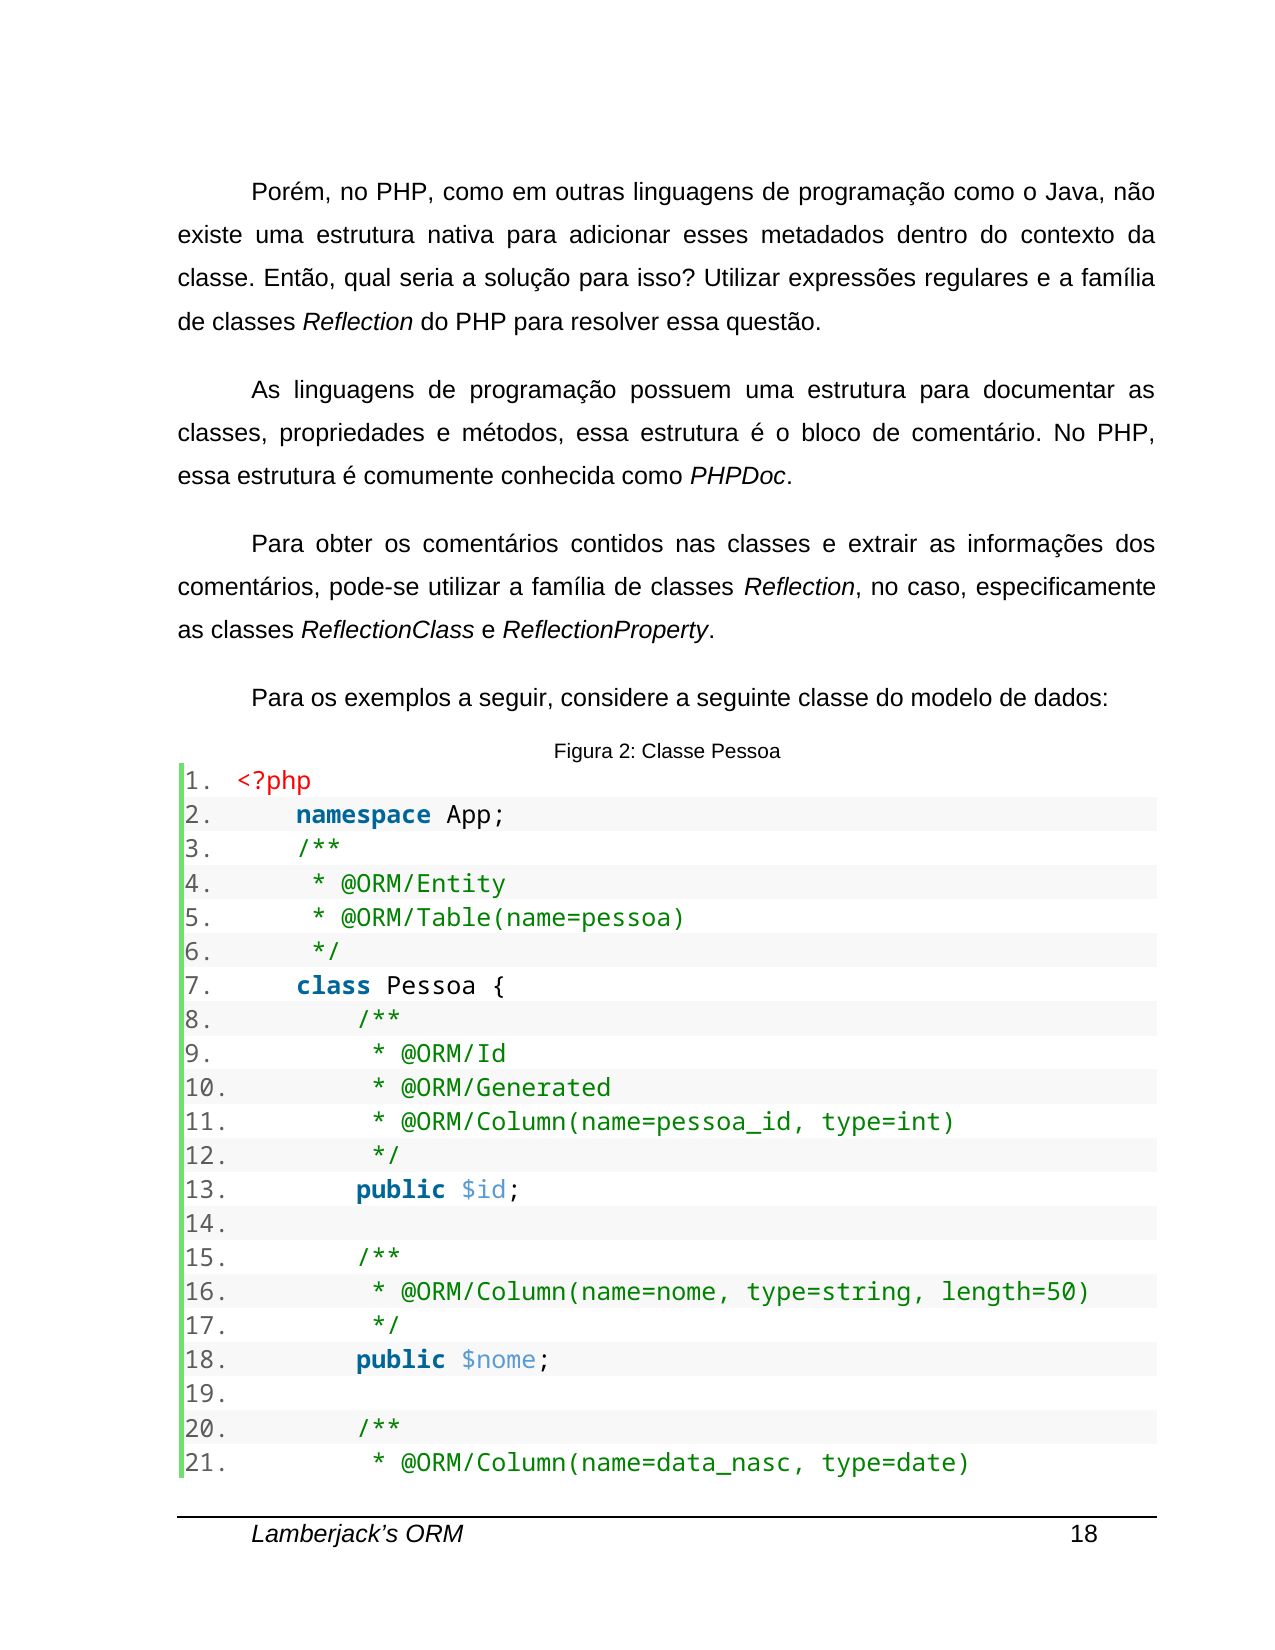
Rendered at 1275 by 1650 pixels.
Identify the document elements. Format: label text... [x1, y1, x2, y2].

list * @ORM/Id [184, 1036, 1157, 1069]
list namespace App; [184, 797, 1157, 831]
text Para os exemplos a seguir, considere a seguinte classe do modelo de dados: [177, 683, 1157, 712]
text Porém, no PHP, como em outras linguagens de programação como o Java, não existe uma estrutura nativa para adicionar esses metadados dentro do contexto da classe. Então, qual seria a solução para isso? Utilizar expressões regulares e a família de classes Reflection do PHP para resolver essa questão. [177, 177, 1157, 335]
list * @ORM/Entity [184, 865, 1157, 899]
list * @ORM/Generated [184, 1069, 1157, 1104]
list * @ORM/Column(name=nome, type=string, length=50) [184, 1274, 1157, 1308]
list /** [184, 1001, 1157, 1036]
text As linguagens de programação possuem uma estrutura para documentar as classes, propriedades e métodos, essa estrutura é o bloco de comentário. No PHP, essa estrutura é comumente conhecida como PHPDoc. [177, 375, 1157, 490]
list */ [184, 933, 1157, 967]
list */ [184, 1138, 1157, 1172]
list /** [184, 831, 1157, 865]
list /** [184, 1240, 1157, 1274]
list public $nome; [184, 1342, 1157, 1376]
text Figura 2: Classe Pessoa [177, 739, 1157, 763]
list public $id; [184, 1172, 1157, 1206]
list class Pessoa { [184, 967, 1157, 1001]
list <?php [184, 763, 1157, 797]
text Para obter os comentários contidos nas classes e extrair as informações dos comentários, pode-se utilizar a família de classes Reflection, no caso, especificamente as classes ReflectionClass e ReflectionProperty. [177, 529, 1157, 644]
list * @ORM/Column(name=data_nasc, type=date) [184, 1444, 1157, 1478]
list /** [184, 1410, 1157, 1444]
list */ [184, 1308, 1157, 1342]
list * @ORM/Table(name=pessoa) [184, 899, 1157, 933]
list * @ORM/Column(name=pessoa_id, type=int) [184, 1104, 1157, 1138]
